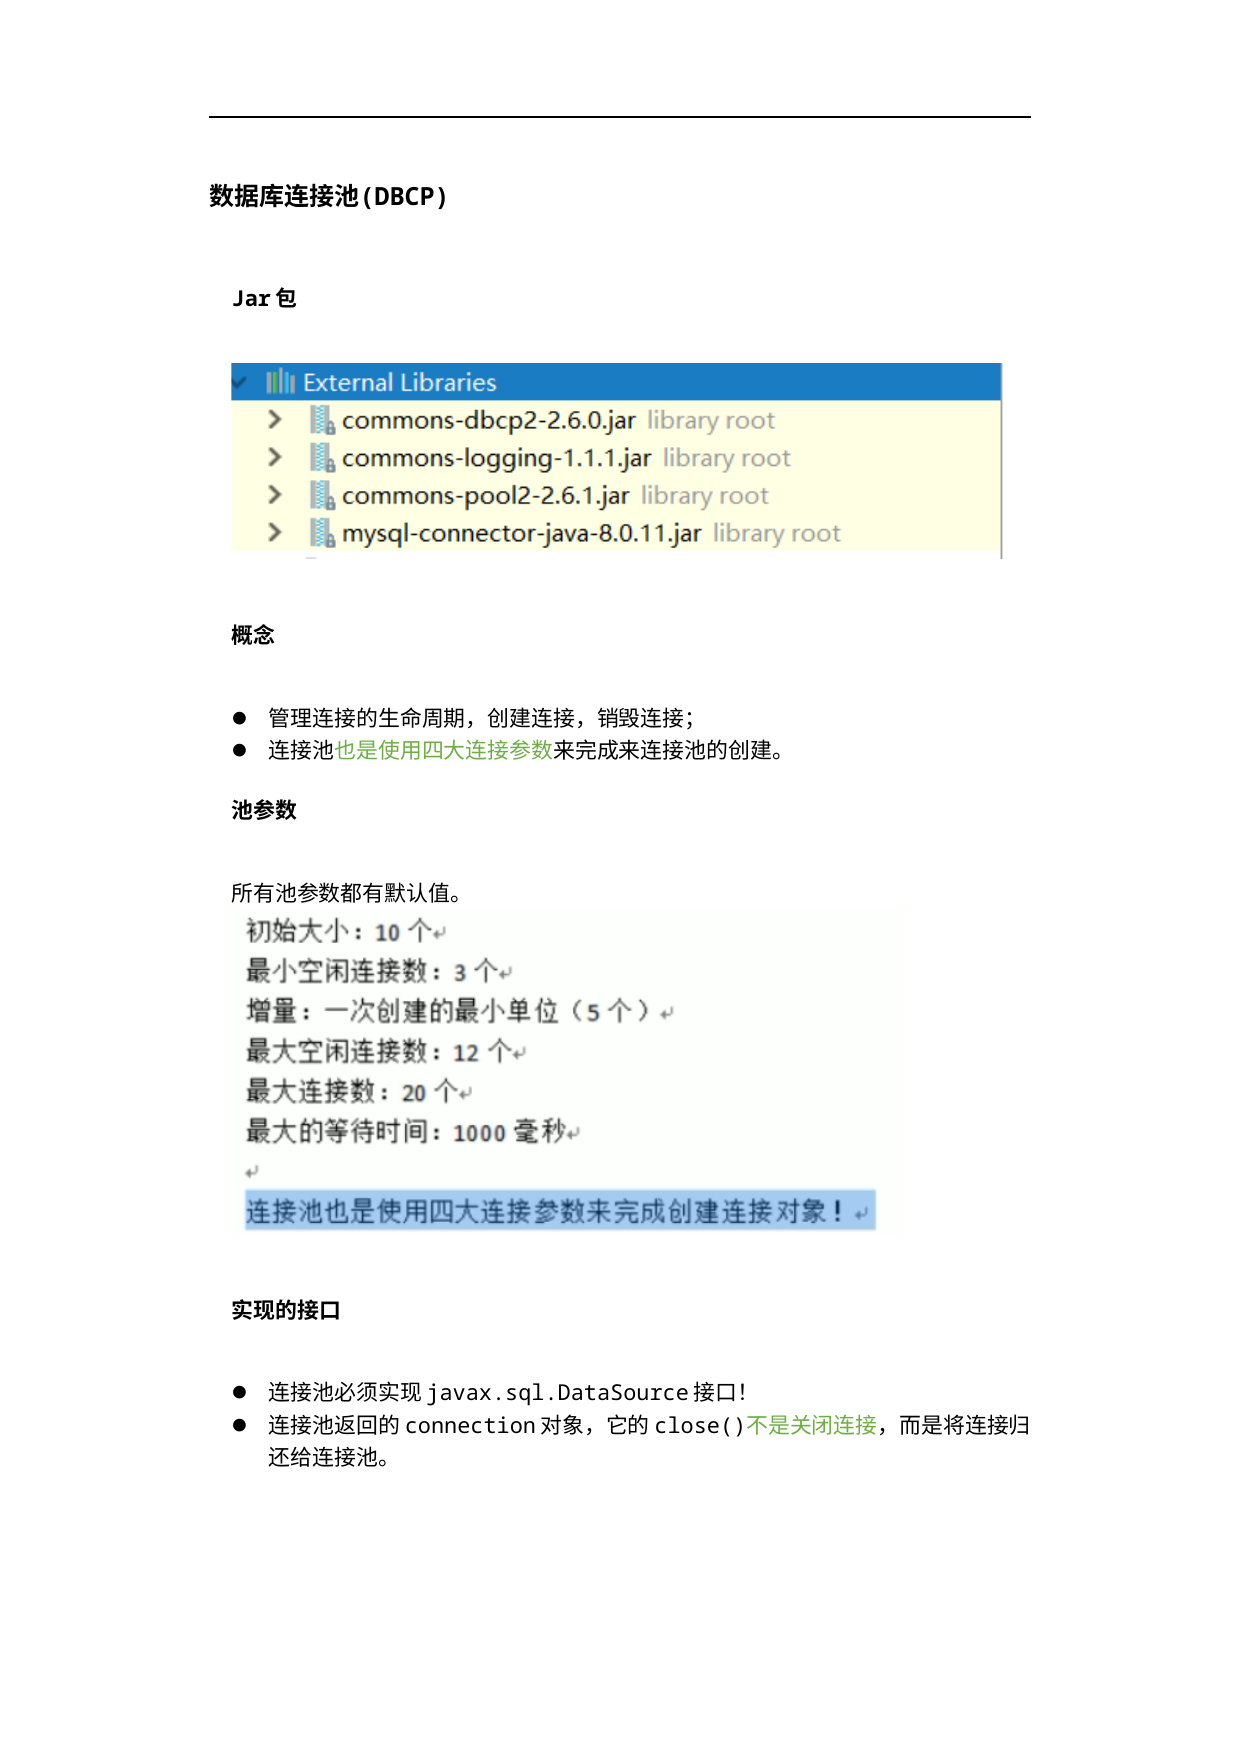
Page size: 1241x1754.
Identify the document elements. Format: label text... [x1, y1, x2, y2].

subtitle Jar包 [209, 281, 1031, 313]
text 所有池参数都有默认值。 [209, 875, 1031, 908]
list 连接池也是使用四大连接参数来完成来连接池的创建。 [231, 733, 1031, 765]
subtitle 实现的接口 [209, 1292, 1031, 1325]
list 连接池返回的connection对象，它的close()不是关闭连接，而是将连接归还给连接池。 [231, 1407, 1031, 1472]
list 管理连接的生命周期，创建连接，销毁连接； [231, 700, 1031, 733]
subtitle 概念 [209, 618, 1031, 650]
picture [231, 363, 1004, 559]
picture [231, 907, 903, 1238]
subtitle 数据库连接池(DBCP) [209, 162, 1031, 227]
list 连接池必须实现javax.sql.DataSource接口！ [231, 1375, 1031, 1407]
subtitle 池参数 [209, 792, 1031, 825]
